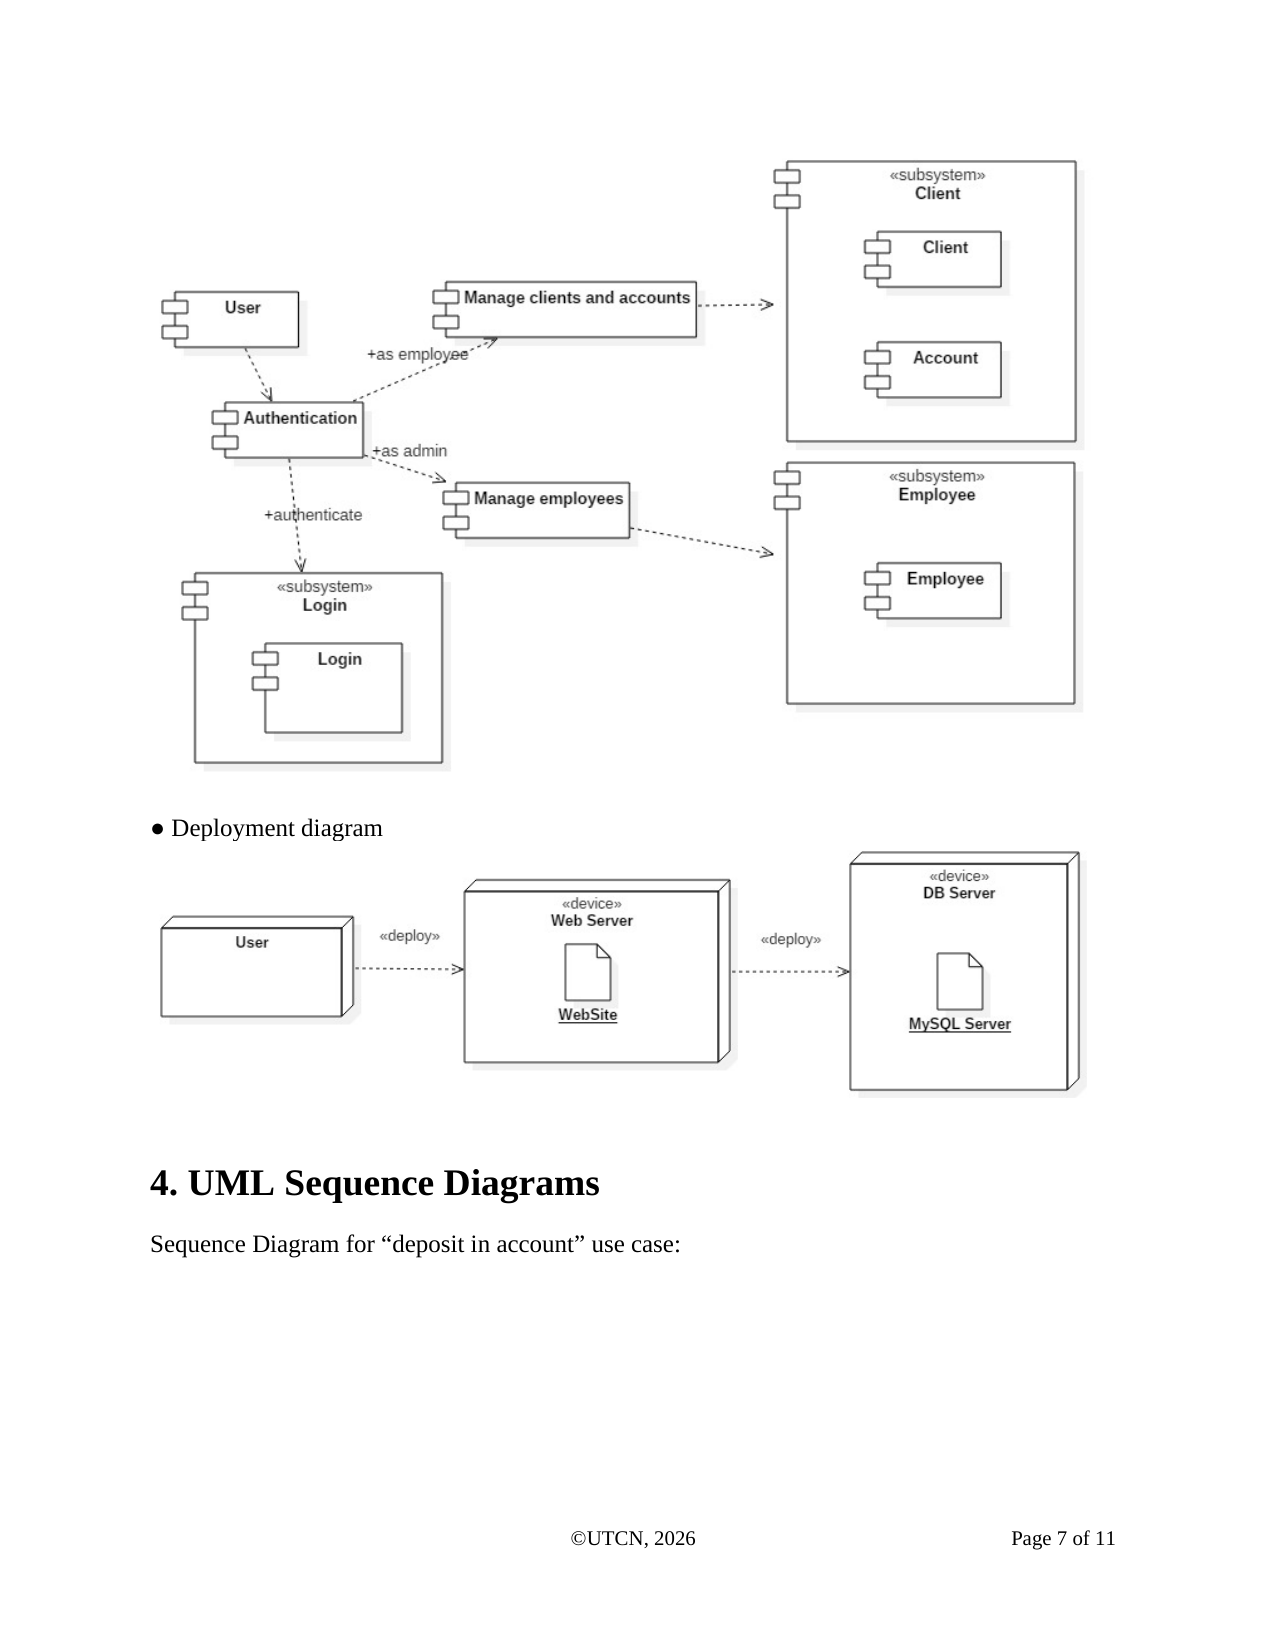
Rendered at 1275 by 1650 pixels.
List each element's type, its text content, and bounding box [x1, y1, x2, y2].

text Sequence Diagram for “deposit in account” use case: [150, 1229, 1125, 1258]
title 4. UML Sequence Diagrams [150, 1161, 1125, 1204]
text ● Deployment diagram [150, 813, 1125, 841]
picture [150, 149, 1126, 813]
picture [150, 841, 1126, 1137]
